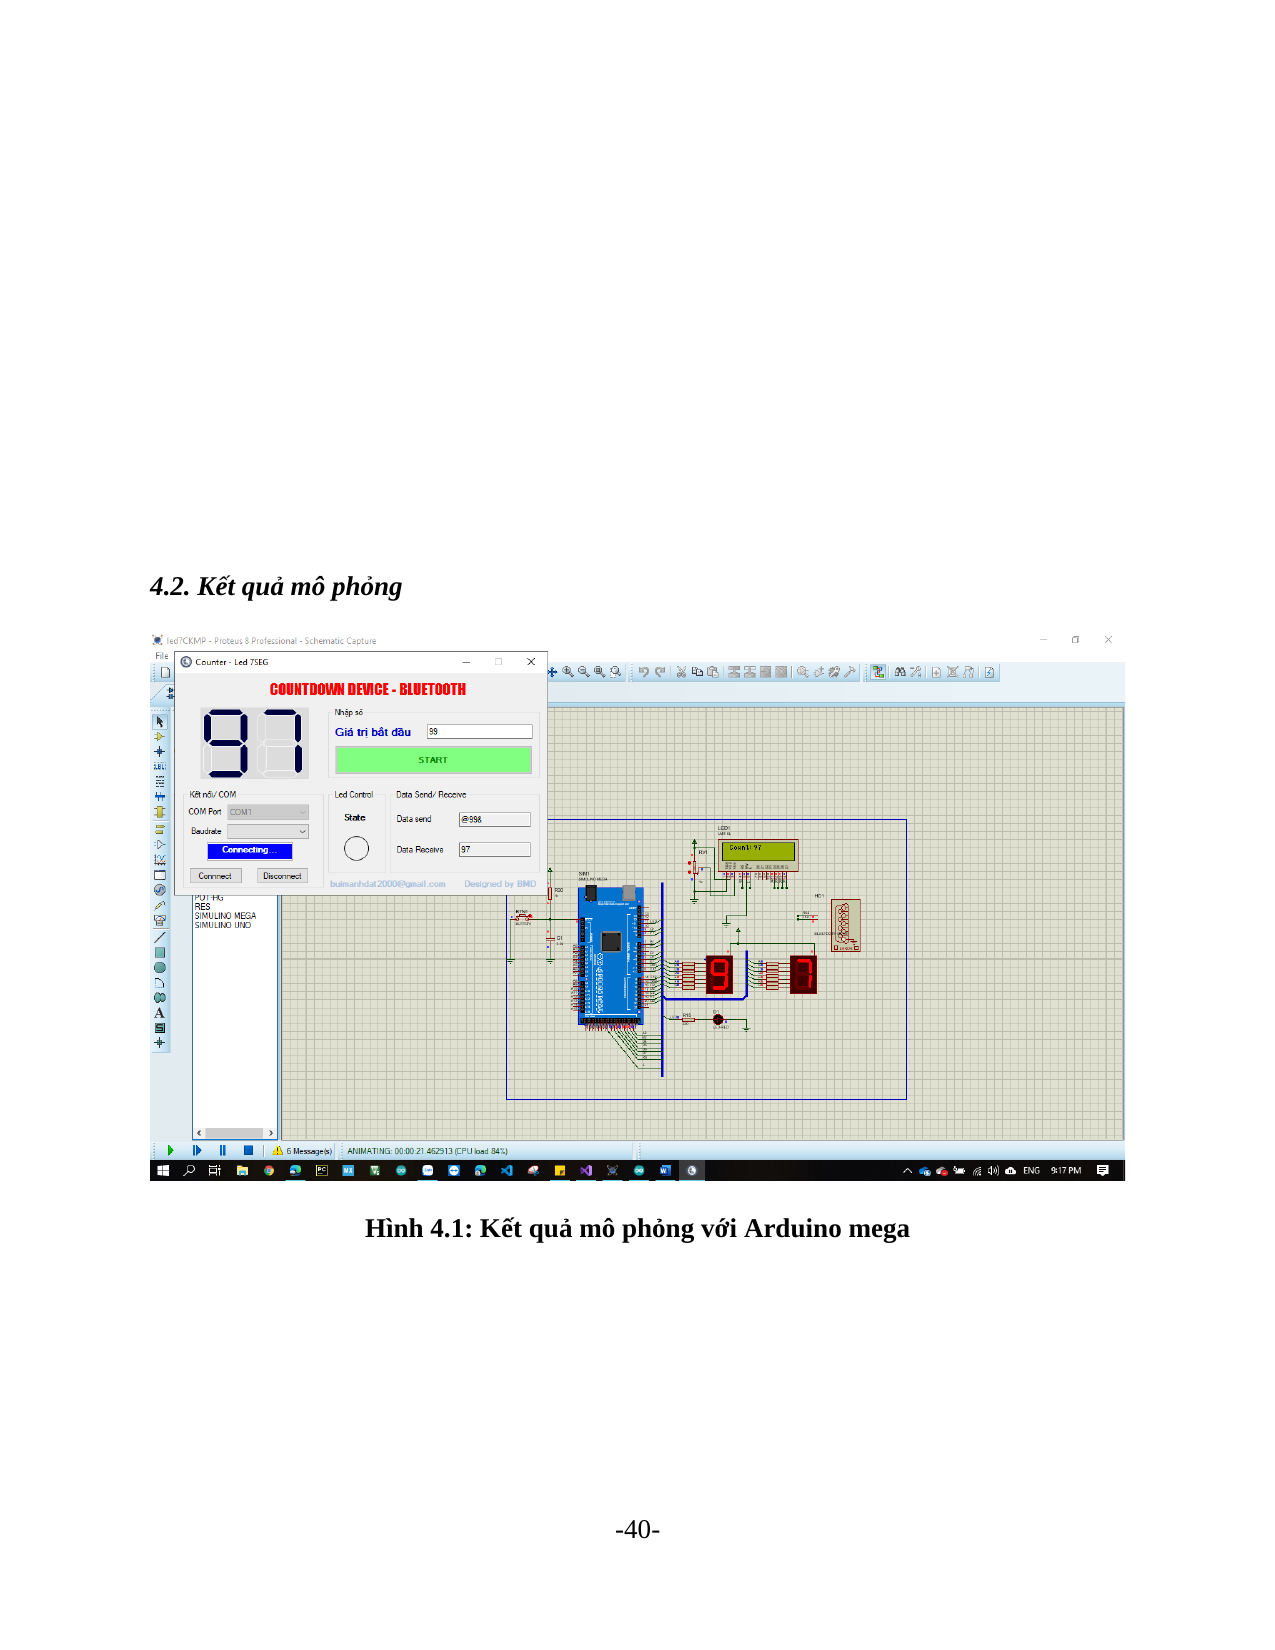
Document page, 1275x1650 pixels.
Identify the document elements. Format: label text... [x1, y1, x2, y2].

picture [150, 632, 1125, 1181]
text 4.2. Kết quả mô phỏng [150, 570, 1125, 601]
text Hình 4.1: Kết quả mô phỏng với Arduino mega [150, 1212, 1125, 1243]
